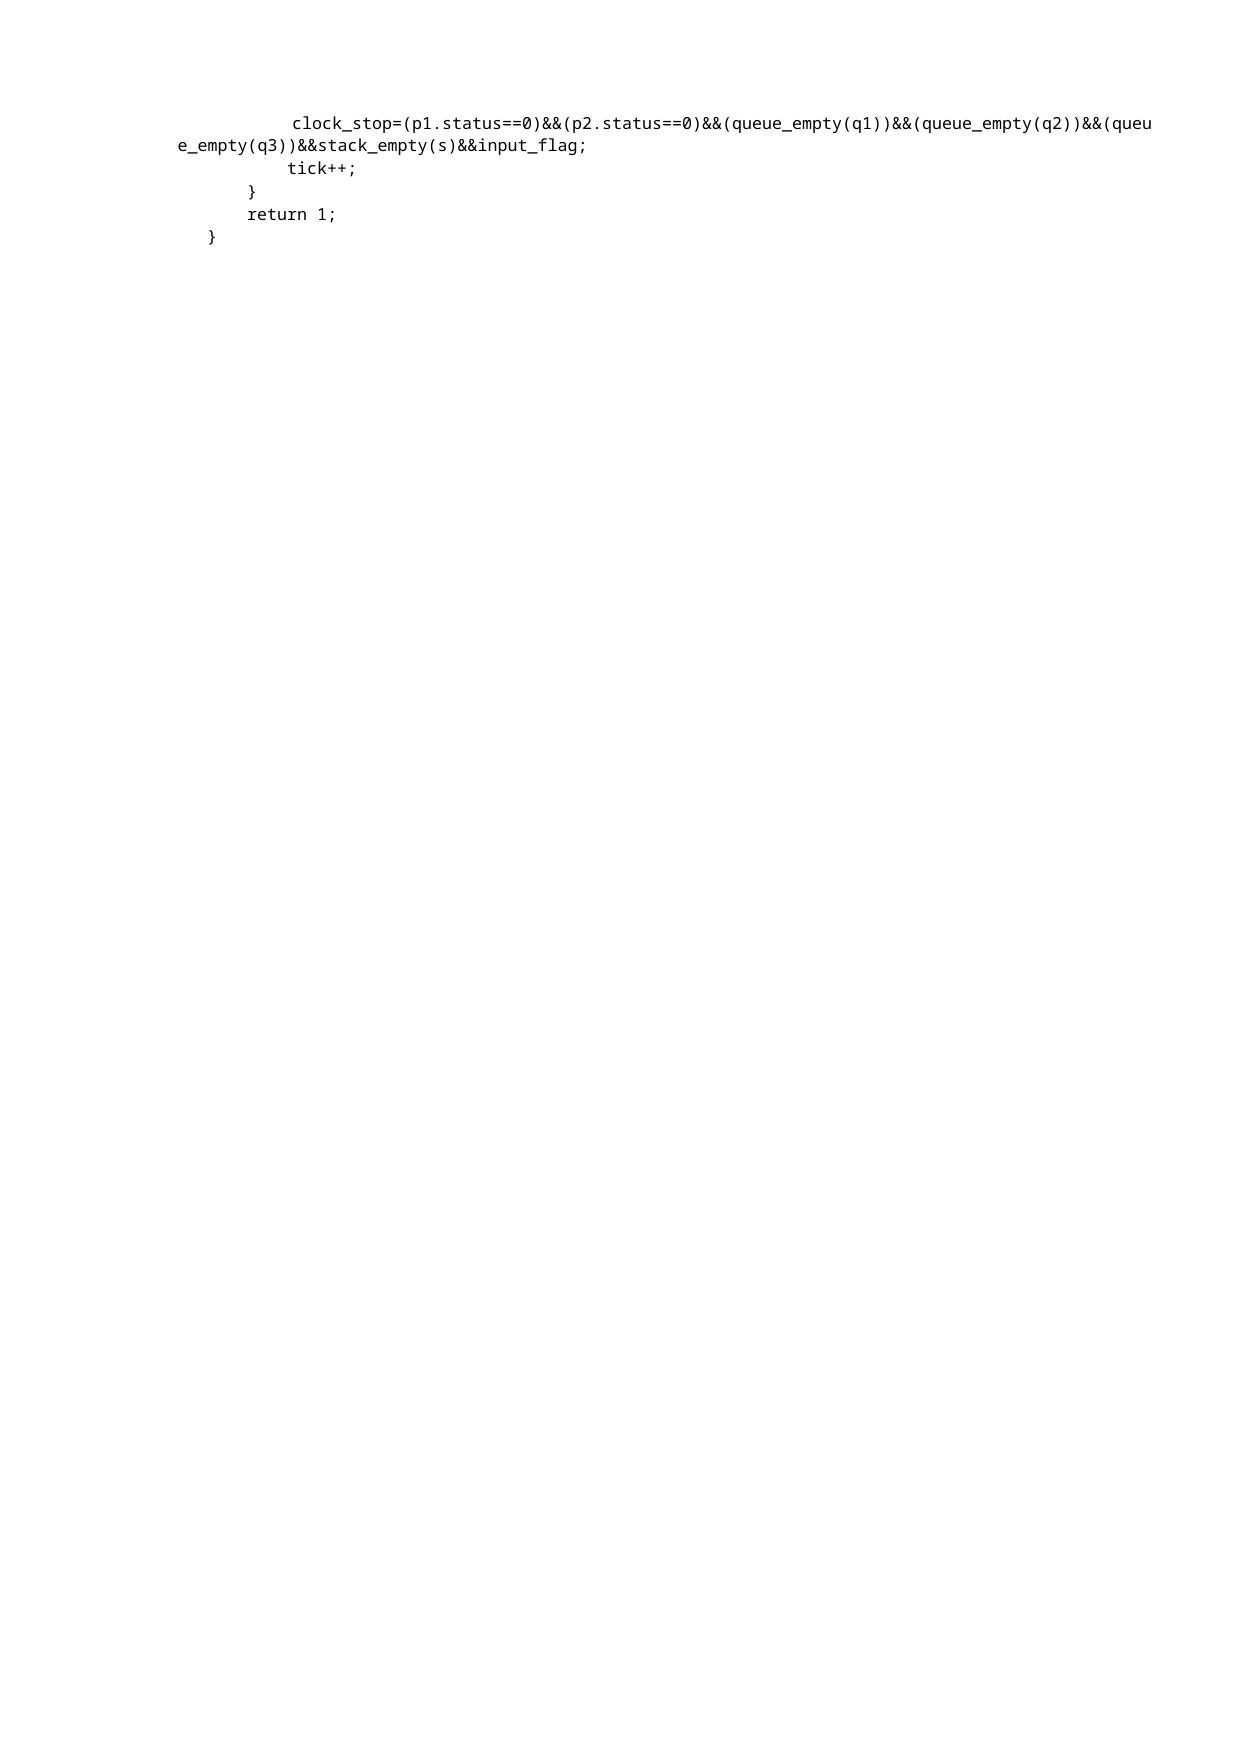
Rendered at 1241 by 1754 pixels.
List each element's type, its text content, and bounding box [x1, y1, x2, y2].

text } [177, 179, 1152, 202]
text return 1; [177, 202, 1152, 225]
text } [177, 225, 1152, 248]
text clock_stop=(p1.status==0)&&(p2.status==0)&&(queue_empty(q1))&&(queue_empty(q2))&&(queue_empty(q3))&&stack_empty(s)&&input_flag; [177, 111, 1152, 157]
text tick++; [177, 157, 1152, 179]
